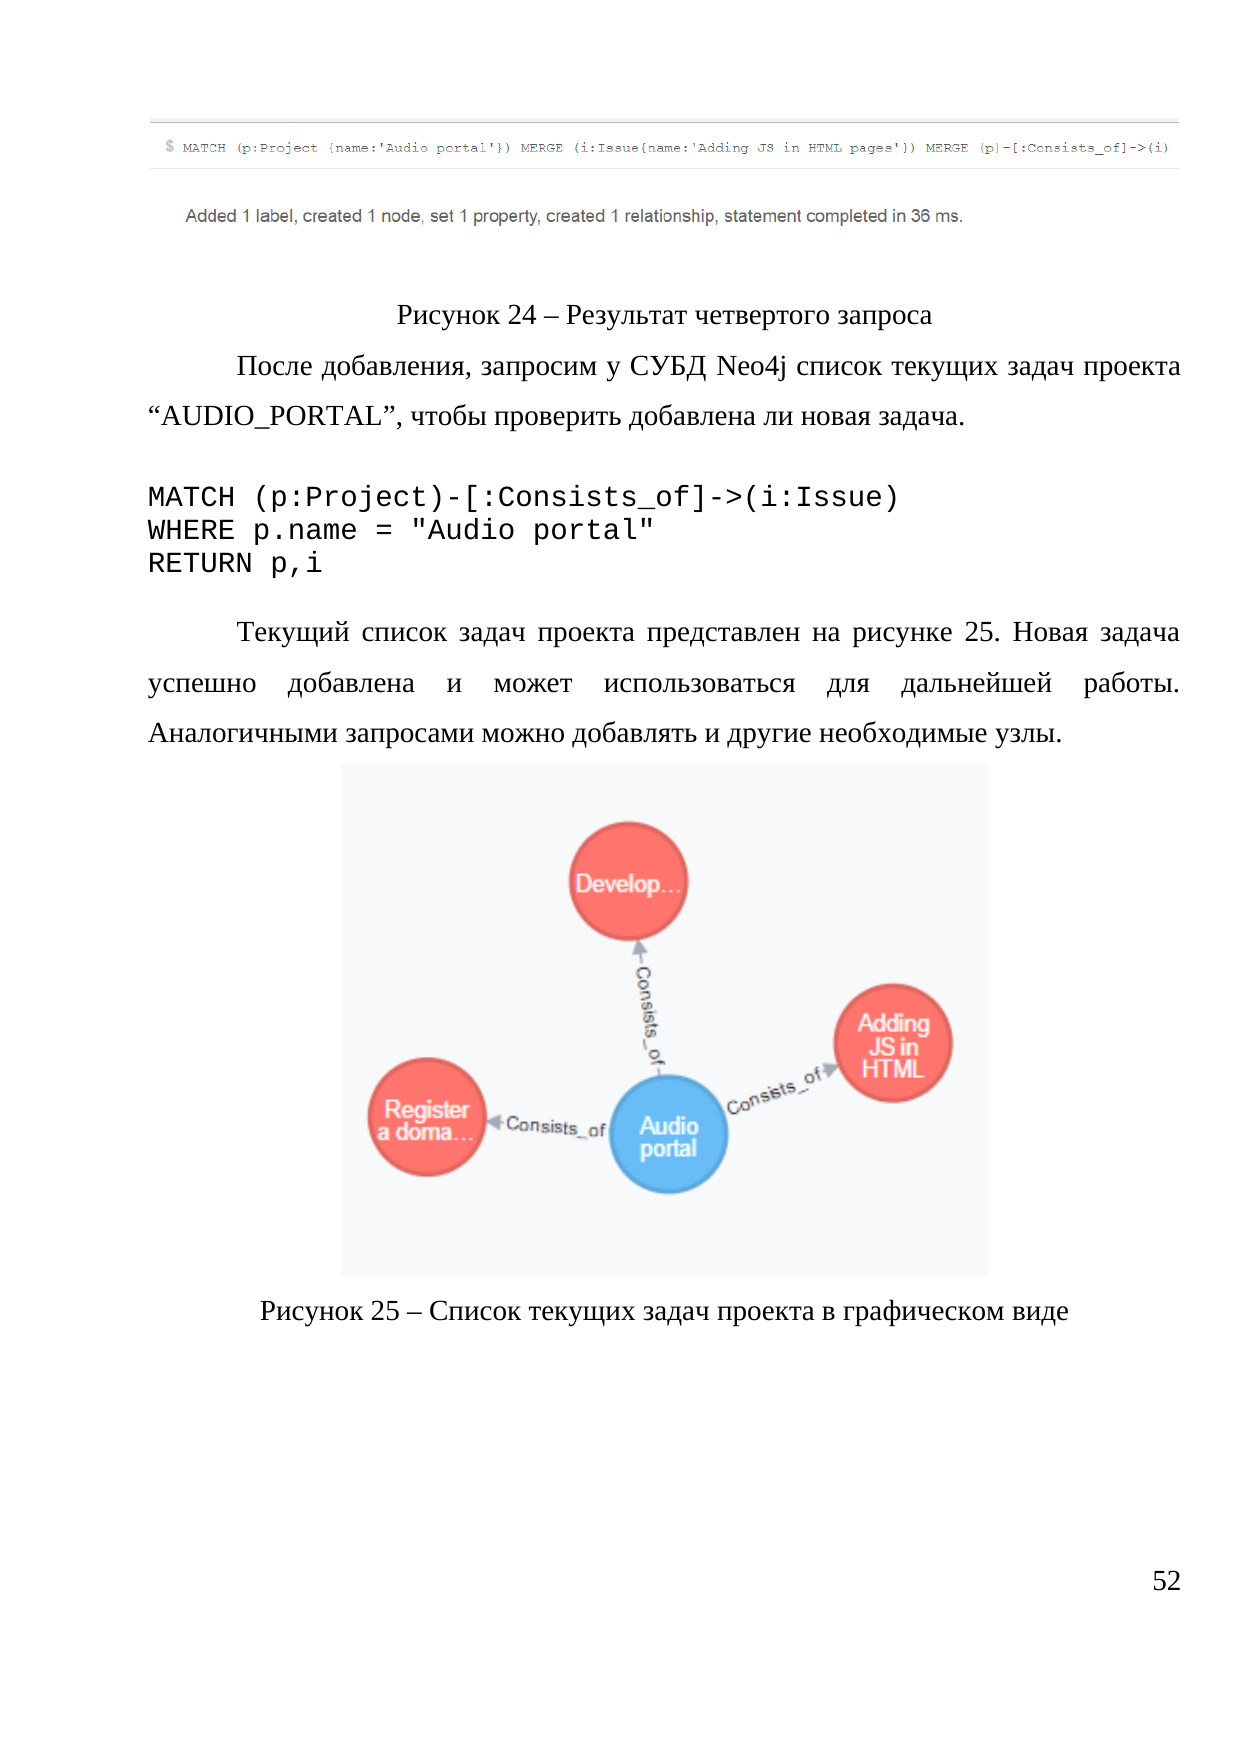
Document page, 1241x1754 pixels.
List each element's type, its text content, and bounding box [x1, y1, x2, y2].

text Рисунок 24 – Результат четвертого запроса [148, 297, 1181, 331]
table_header MATCH (p:Project)-[:Consists_of]->(i:Issue) WHERE p.name = "Audio portal" RETURN p,i [136, 448, 1192, 614]
picture [150, 118, 1180, 281]
picture [341, 765, 988, 1277]
text Рисунок 25 – Список текущих задач проекта в графическом виде [148, 1293, 1181, 1327]
text После добавления, запросим у СУБД Neo4j список текущих задач проекта “AUDIO_PORTAL”, чтобы проверить добавлена ли новая задача. [148, 348, 1181, 432]
text Текущий список задач проекта представлен на рисунке 25. Новая задача успешно добавлена и может использоваться для дальнейшей работы. Аналогичными запросами можно добавлять и другие необходимые узлы. [148, 614, 1181, 749]
